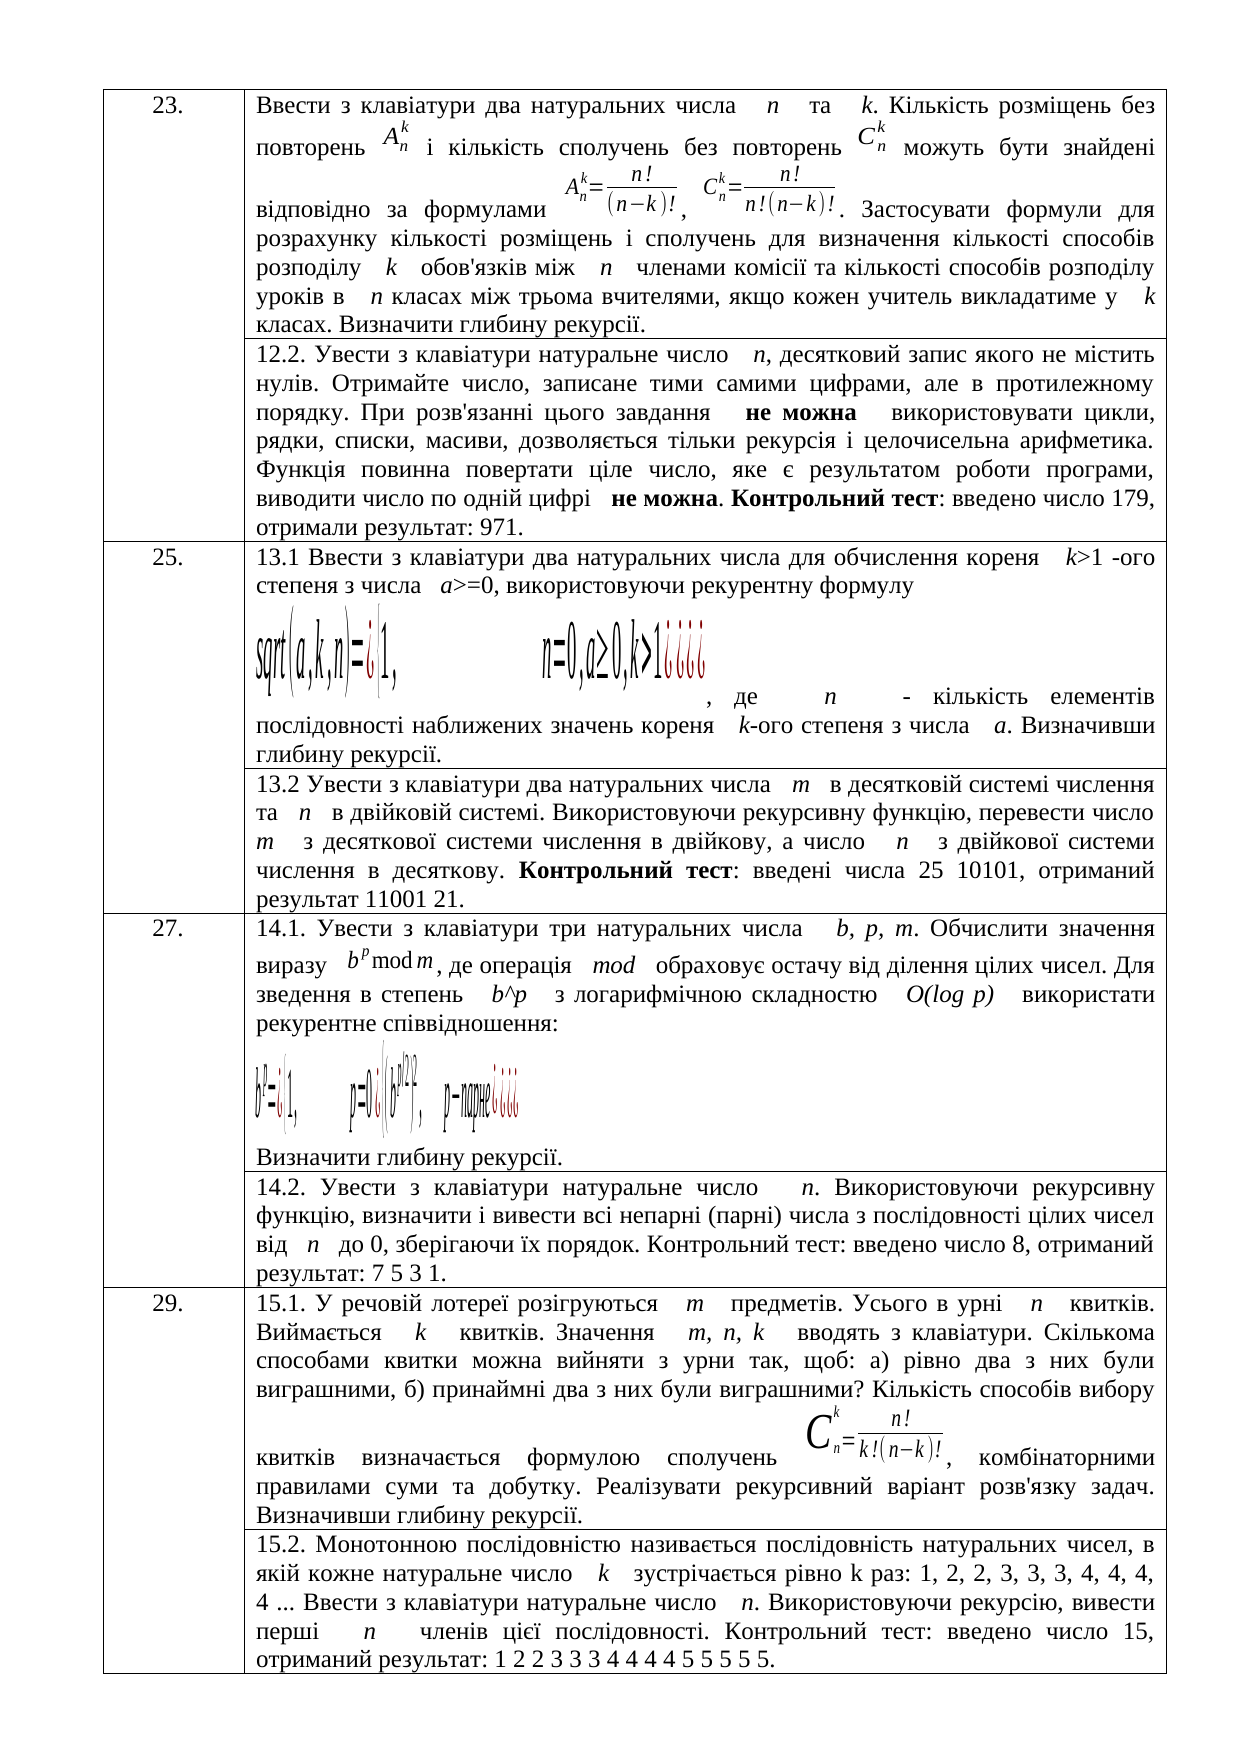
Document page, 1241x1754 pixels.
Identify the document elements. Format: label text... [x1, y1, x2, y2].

table_cell [104, 1288, 244, 1673]
table_cell [104, 542, 244, 912]
table_cell 14.1. Увести з клавіатури три натуральних числа b, p, m. Обчислити значення виразу , де операція mod обраховує остачу від ділення цілих чисел. Для зведення в степень b^p з логарифмічною складностю O(log p) використати рекурентне співвідношення: Визначити глибину рекурсії. [245, 914, 1166, 1171]
table_cell 13.1 Ввести з клавіатури два натуральних числа для обчислення кореня k>1 -ого степеня з числа a>=0, використовуючи рекурентну формулу , де n - кількість елементів послідовності наближених значень кореня k-ого степеня з числа a. Визначивши глибину рекурсії. [245, 542, 1166, 768]
table_cell 15.1. У речовій лотереї розігруються m предметів. Усього в урні n квитків. Виймається k квитків. Значення m, n, k вводять з клавіатури. Скількома способами квитки можна вийняти з урни так, щоб: а) рівно два з них були виграшними, б) принаймні два з них були виграшними? Кількість способів вибору квитків визначається формулою сполучень , комбінаторними правилами суми та добутку. Реалізувати рекурсивний варіант розв'язку задач. Визначивши глибину рекурсії. [245, 1288, 1166, 1528]
table_cell Ввести з клавіатури два натуральних числа n та k. Кількість розміщень без повторень і кількість сполучень без повторень можуть бути знайдені відповідно за формулами , . Застосувати формули для розрахунку кількості розміщень і сполучень для визначення кількості способів розподілу k обов'язків між n членами комісії та кількості способів розподілу уроків в n класах між трьома вчителями, якщо кожен учитель викладатиме у k класах. Визначити глибину рекурсії. [245, 90, 1166, 338]
table_cell 14.2. Увести з клавіатури натуральне число n. Використовуючи рекурсивну функцію, визначити і вивести всі непарні (парні) числа з послідовності цілих чисел від n до 0, зберігаючи їх порядок. Контрольний тест: введено число 8, отриманий результат: 7 5 3 1. [245, 1172, 1166, 1287]
table_cell [104, 90, 244, 541]
table_cell [104, 914, 244, 1287]
table_cell 12.2. Увести з клавіатури натуральне число n, десятковий запис якого не містить нулів. Отримайте число, записане тими самими цифрами, але в протилежному порядку. При розв'язанні цього завдання не можна використовувати цикли, рядки, списки, масиви, дозволяється тільки рекурсія і целочисельна арифметика. Функція повинна повертати ціле число, яке є результатом роботи програми, виводити число по одній цифрі не можна. Контрольний тест: введено число 179, отримали результат: 971. [245, 339, 1166, 541]
table_cell 15.2. Монотонною послідовністю називається послідовність натуральних чисел, в якій кожне натуральне число k зустрічається рівно k раз: 1, 2, 2, 3, 3, 3, 4, 4, 4, 4 ... Ввести з клавіатури натуральне число n. Використовуючи рекурсію, вивести перші n членів цієї послідовності. Контрольний тест: введено число 15, отриманий результат: 1 2 2 3 3 3 4 4 4 4 5 5 5 5 5. [245, 1530, 1166, 1673]
table_cell 13.2 Увести з клавіатури два натуральних числа m в десятковій системі числення та n в двійковій системі. Використовуючи рекурсивну функцію, перевести число m з десяткової системи числення в двійкову, а число n з двійкової системи числення в десяткову. Контрольний тест: введені числа 25 10101, отриманий результат 11001 21. [245, 769, 1166, 912]
